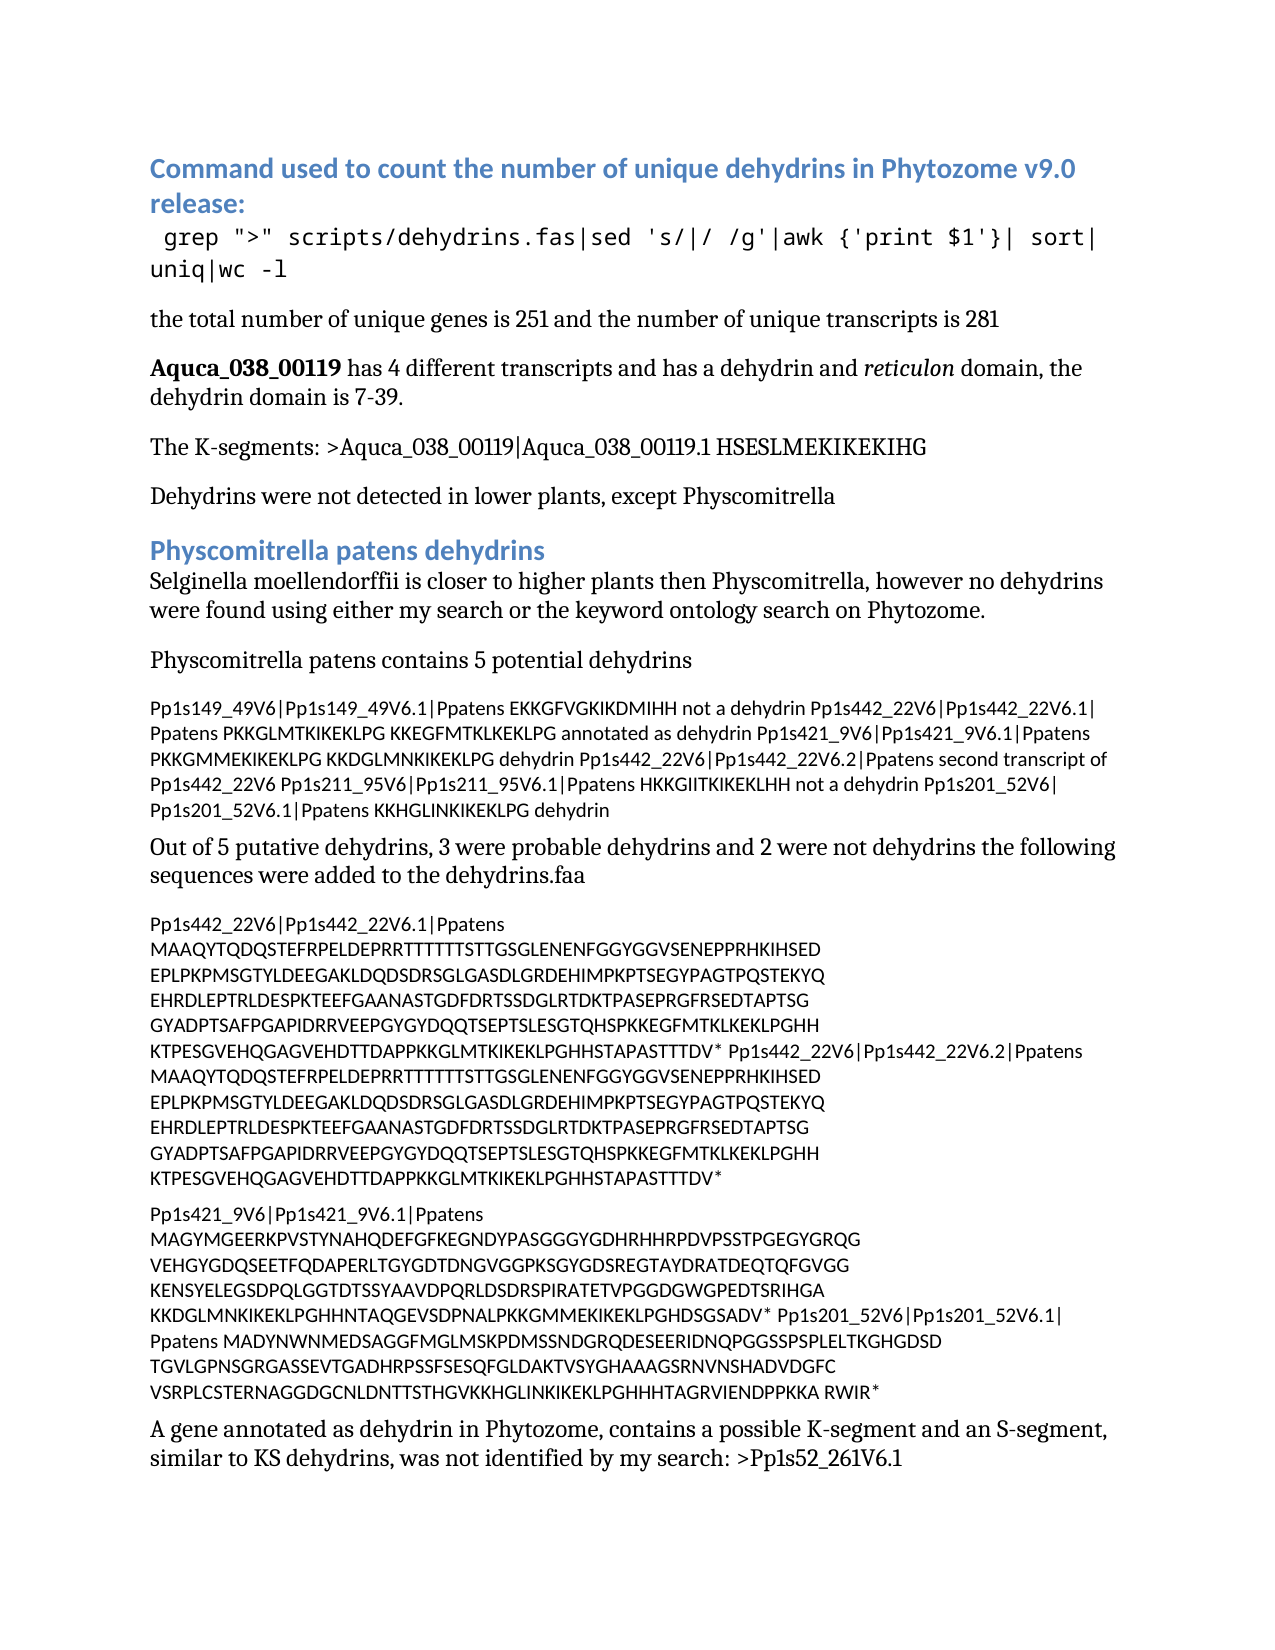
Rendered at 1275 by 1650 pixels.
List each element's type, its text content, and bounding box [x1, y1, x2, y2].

text Physcomitrella patens contains 5 potential dehydrins [150, 646, 1125, 674]
text Selginella moellendorffii is closer to higher plants then Physcomitrella, however no dehydrins were found using either my search or the keyword ontology search on Phytozome. [150, 567, 1125, 625]
text Pp1s442_22V6|Pp1s442_22V6.1|Ppatens MAAQYTQDQSTEFRPELDEPRRTTTTTTSTTGSGLENENFGGYGGVSENEPPRHKIHSED EPLPKPMSGTYLDEEGAKLDQDSDRSGLGASDLGRDEHIMPKPTSEGYPAGTPQSTEKYQ EHRDLEPTRLDESPKTEEFGAANASTGDFDRTSSDGLRTDKTPASEPRGFRSEDTAPTSG GYADPTSAFPGAPIDRRVEEPGYGYDQQTSEPTSLESGTQHSPKKEGFMTKLKEKLPGHH KTPESGVEHQGAGVEHDTTDAPPKKGLMTKIKEKLPGHHSTAPASTTTDV* Pp1s442_22V6|Pp1s442_22V6.2|Ppatens MAAQYTQDQSTEFRPELDEPRRTTTTTTSTTGSGLENENFGGYGGVSENEPPRHKIHSED EPLPKPMSGTYLDEEGAKLDQDSDRSGLGASDLGRDEHIMPKPTSEGYPAGTPQSTEKYQ EHRDLEPTRLDESPKTEEFGAANASTGDFDRTSSDGLRTDKTPASEPRGFRSEDTAPTSG GYADPTSAFPGAPIDRRVEEPGYGYDQQTSEPTSLESGTQHSPKKEGFMTKLKEKLPGHH KTPESGVEHQGAGVEHDTTDAPPKKGLMTKIKEKLPGHHSTAPASTTTDV* [150, 911, 1125, 1191]
subtitle Command used to count the number of unique dehydrins in Phytozome v9.0 release: [150, 150, 1125, 221]
subtitle Physcomitrella patens dehydrins [150, 532, 1125, 567]
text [150, 1415, 1125, 1472]
text The K-segments: >Aquca_038_00119|Aquca_038_00119.1 HSESLMEKIKEKIHG [150, 432, 1125, 461]
text Out of 5 putative dehydrins, 3 were probable dehydrins and 2 were not dehydrins the following sequences were added to the dehydrins.faa [150, 833, 1125, 890]
text Pp1s149_49V6|Pp1s149_49V6.1|Ppatens EKKGFVGKIKDMIHH not a dehydrin Pp1s442_22V6|Pp1s442_22V6.1|Ppatens PKKGLMTKIKEKLPG KKEGFMTKLKEKLPG annotated as dehydrin Pp1s421_9V6|Pp1s421_9V6.1|Ppatens PKKGMMEKIKEKLPG KKDGLMNKIKEKLPG dehydrin Pp1s442_22V6|Pp1s442_22V6.2|Ppatens second transcript of Pp1s442_22V6 Pp1s211_95V6|Pp1s211_95V6.1|Ppatens HKKGIITKIKEKLHH not a dehydrin Pp1s201_52V6|Pp1s201_52V6.1|Ppatens KKHGLINKIKEKLPG dehydrin [150, 695, 1125, 822]
text Aquca_038_00119 has 4 different transcripts and has a dehydrin and reticulon domain, the dehydrin domain is 7-39. [150, 354, 1125, 412]
text Pp1s421_9V6|Pp1s421_9V6.1|Ppatens MAGYMGEERKPVSTYNAHQDEFGFKEGNDYPASGGGYGDHRHHRPDVPSSTPGEGYGRQG VEHGYGDQSEETFQDAPERLTGYGDTDNGVGGPKSGYGDSREGTAYDRATDEQTQFGVGG KENSYELEGSDPQLGGTDTSSYAAVDPQRLDSDRSPIRATETVPGGDGWGPEDTSRIHGA KKDGLMNKIKEKLPGHHNTAQGEVSDPNALPKKGMMEKIKEKLPGHDSGSADV* Pp1s201_52V6|Pp1s201_52V6.1|Ppatens MADYNWNMEDSAGGFMGLMSKPDMSSNDGRQDESEERIDNQPGGSSPSPLELTKGHGDSD TGVLGPNSGRGASSEVTGADHRPSSFSESQFGLDAKTVSYGHAAAGSRNVNSHADVDGFC VSRPLCSTERNAGGDGCNLDNTTSTHGVKKHGLINKIKEKLPGHHHTAGRVIENDPPKKA RWIR* [150, 1201, 1125, 1404]
text grep ">" scripts/dehydrins.fas|sed 's/|/ /g'|awk {'print $1'}| sort|uniq|wc -l [150, 221, 1125, 284]
text the total number of unique genes is 251 and the number of unique transcripts is 281 [150, 304, 1125, 333]
text Dehydrins were not detected in lower plants, except Physcomitrella [150, 482, 1125, 511]
